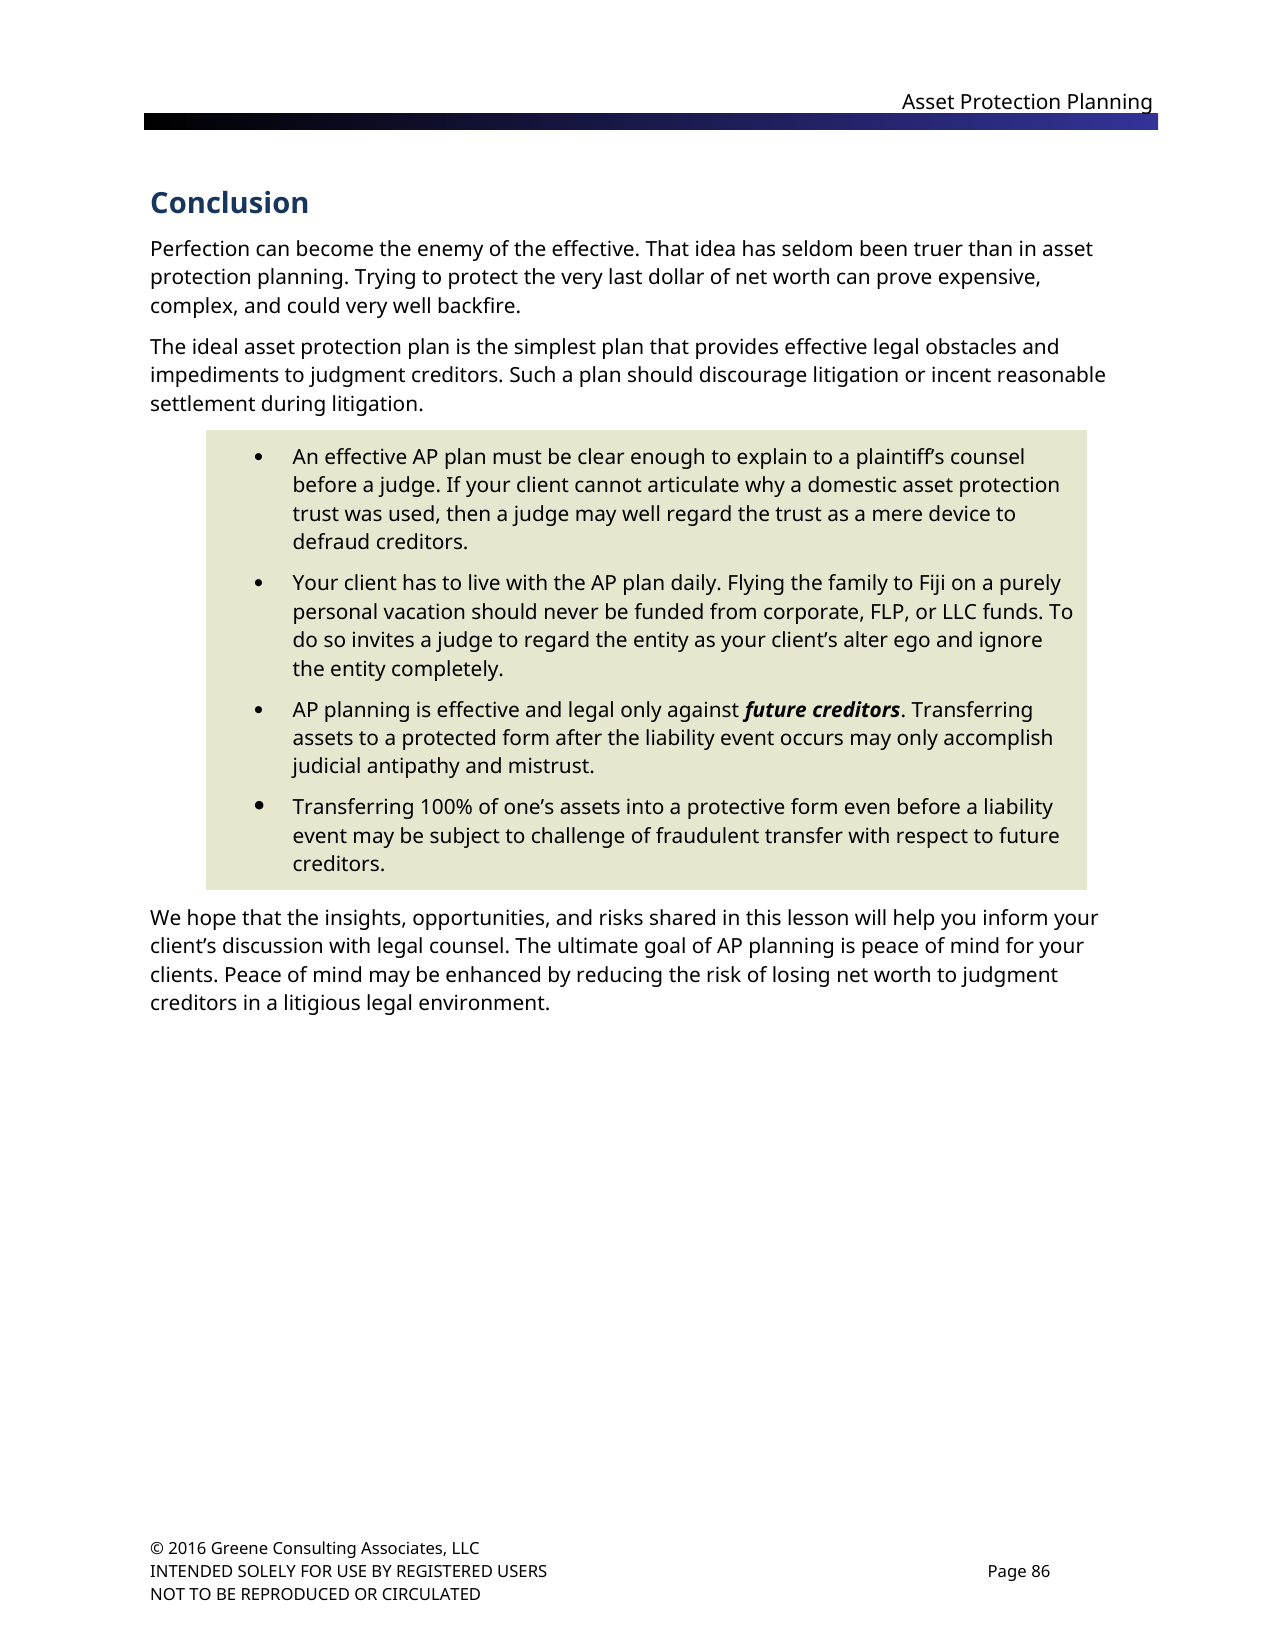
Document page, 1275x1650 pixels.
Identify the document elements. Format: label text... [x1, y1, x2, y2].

table_header An effective AP plan must be clear enough to explain to a plaintiff’s counsel before a judge. If your client cannot articulate why a domestic asset protection trust was used, then a judge may well regard the trust as a mere device to defraud creditors. Your client has to live with the AP plan daily. Flying the family to Fiji on a purely personal vacation should never be funded from corporate, FLP, or LLC funds. To do so invites a judge to regard the entity as your client’s alter ego and ignore the entity completely. AP planning is effective and legal only against future creditors. Transferring assets to a protected form after the liability event occurs may only accomplish judicial antipathy and mistrust. Transferring 100% of one’s assets into a protective form even before a liability event may be subject to challenge of fraudulent transfer with respect to future creditors. [206, 430, 1087, 890]
text The ideal asset protection plan is the simplest plan that provides effective legal obstacles and impediments to judgment creditors. Such a plan should discourage litigation or incent reasonable settlement during litigation. [150, 332, 1125, 417]
text Perfection can become the enemy of the effective. That idea has seldom been truer than in asset protection planning. Trying to protect the very last dollar of net worth can prove expensive, complex, and could very well backfire. [150, 234, 1125, 319]
subtitle Conclusion [150, 182, 1125, 222]
text We hope that the insights, opportunities, and risks shared in this lesson will help you inform your client’s discussion with legal counsel. The ultimate goal of AP planning is peace of mind for your clients. Peace of mind may be enhanced by reducing the risk of losing net worth to judgment creditors in a litigious legal environment. [150, 903, 1125, 1017]
